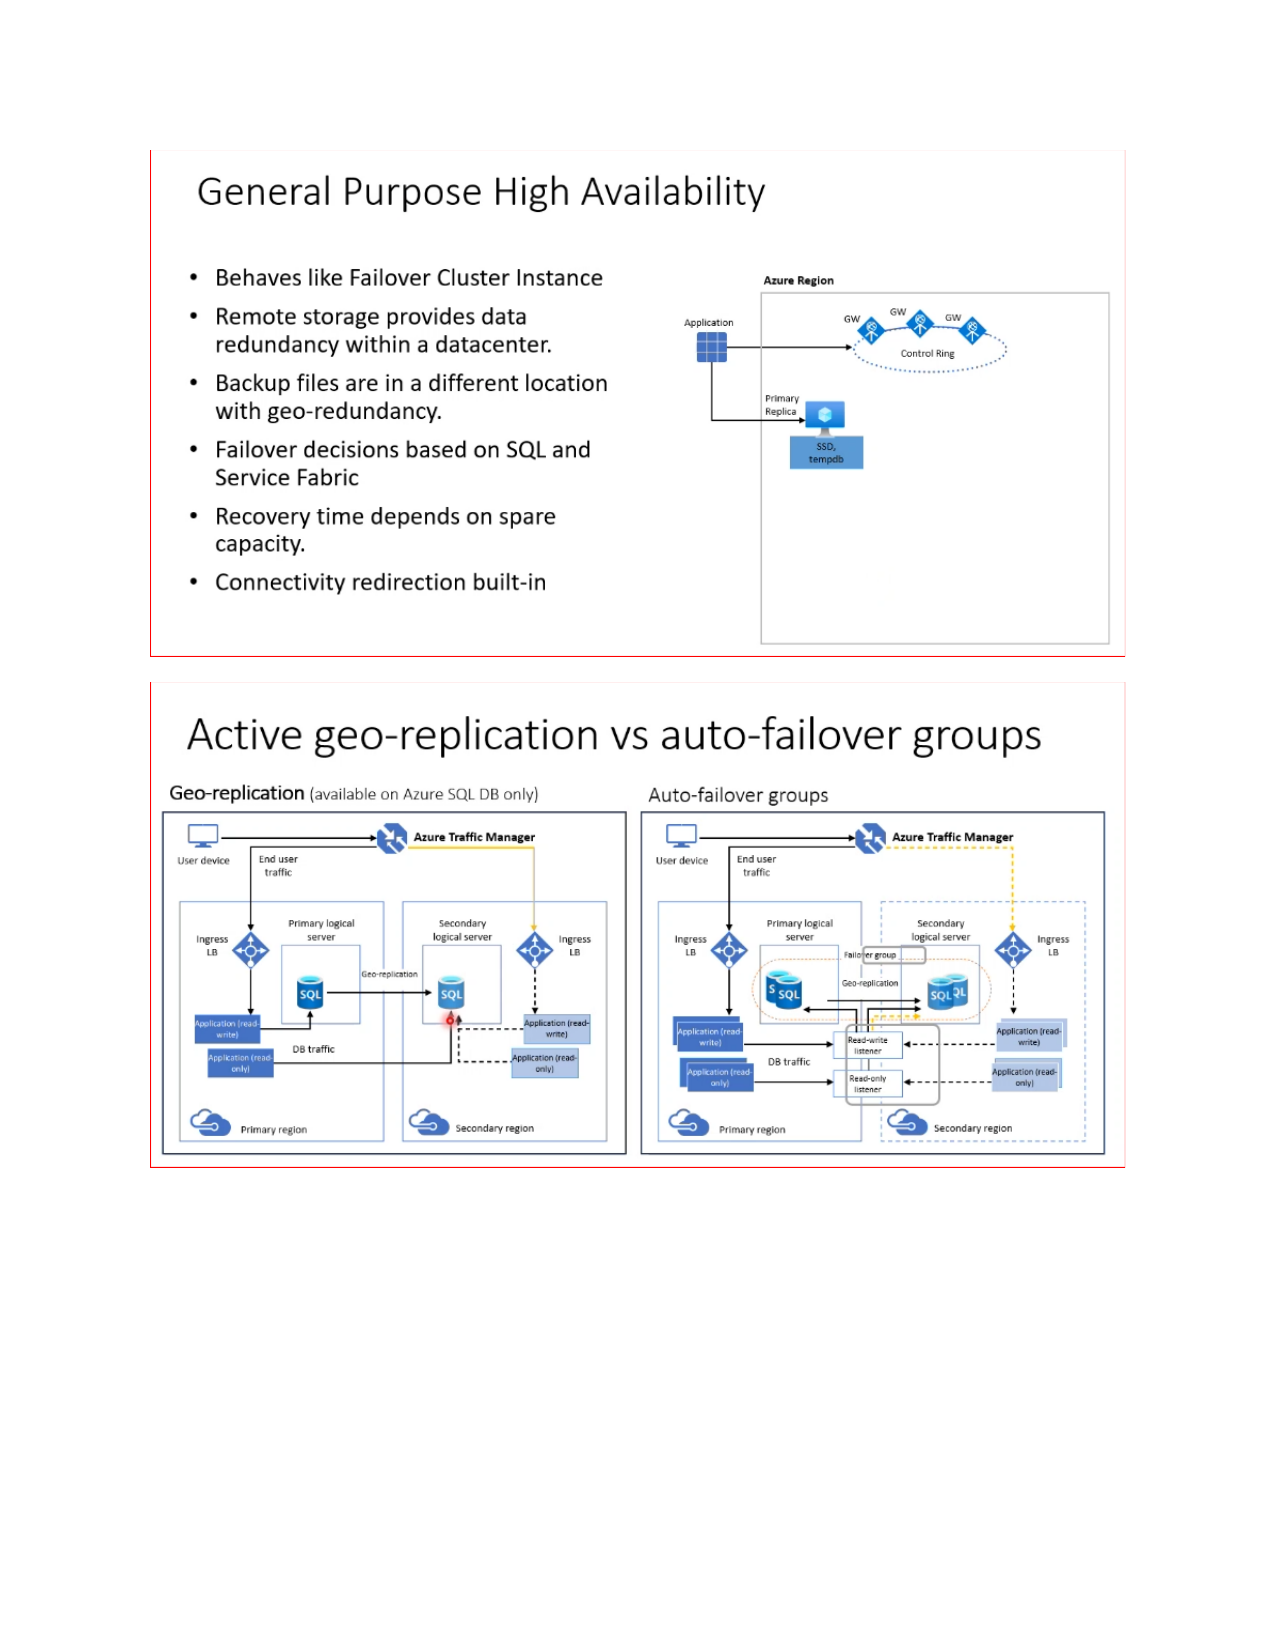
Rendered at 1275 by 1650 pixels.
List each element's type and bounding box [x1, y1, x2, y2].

picture [150, 150, 1125, 657]
picture [150, 682, 1125, 1168]
